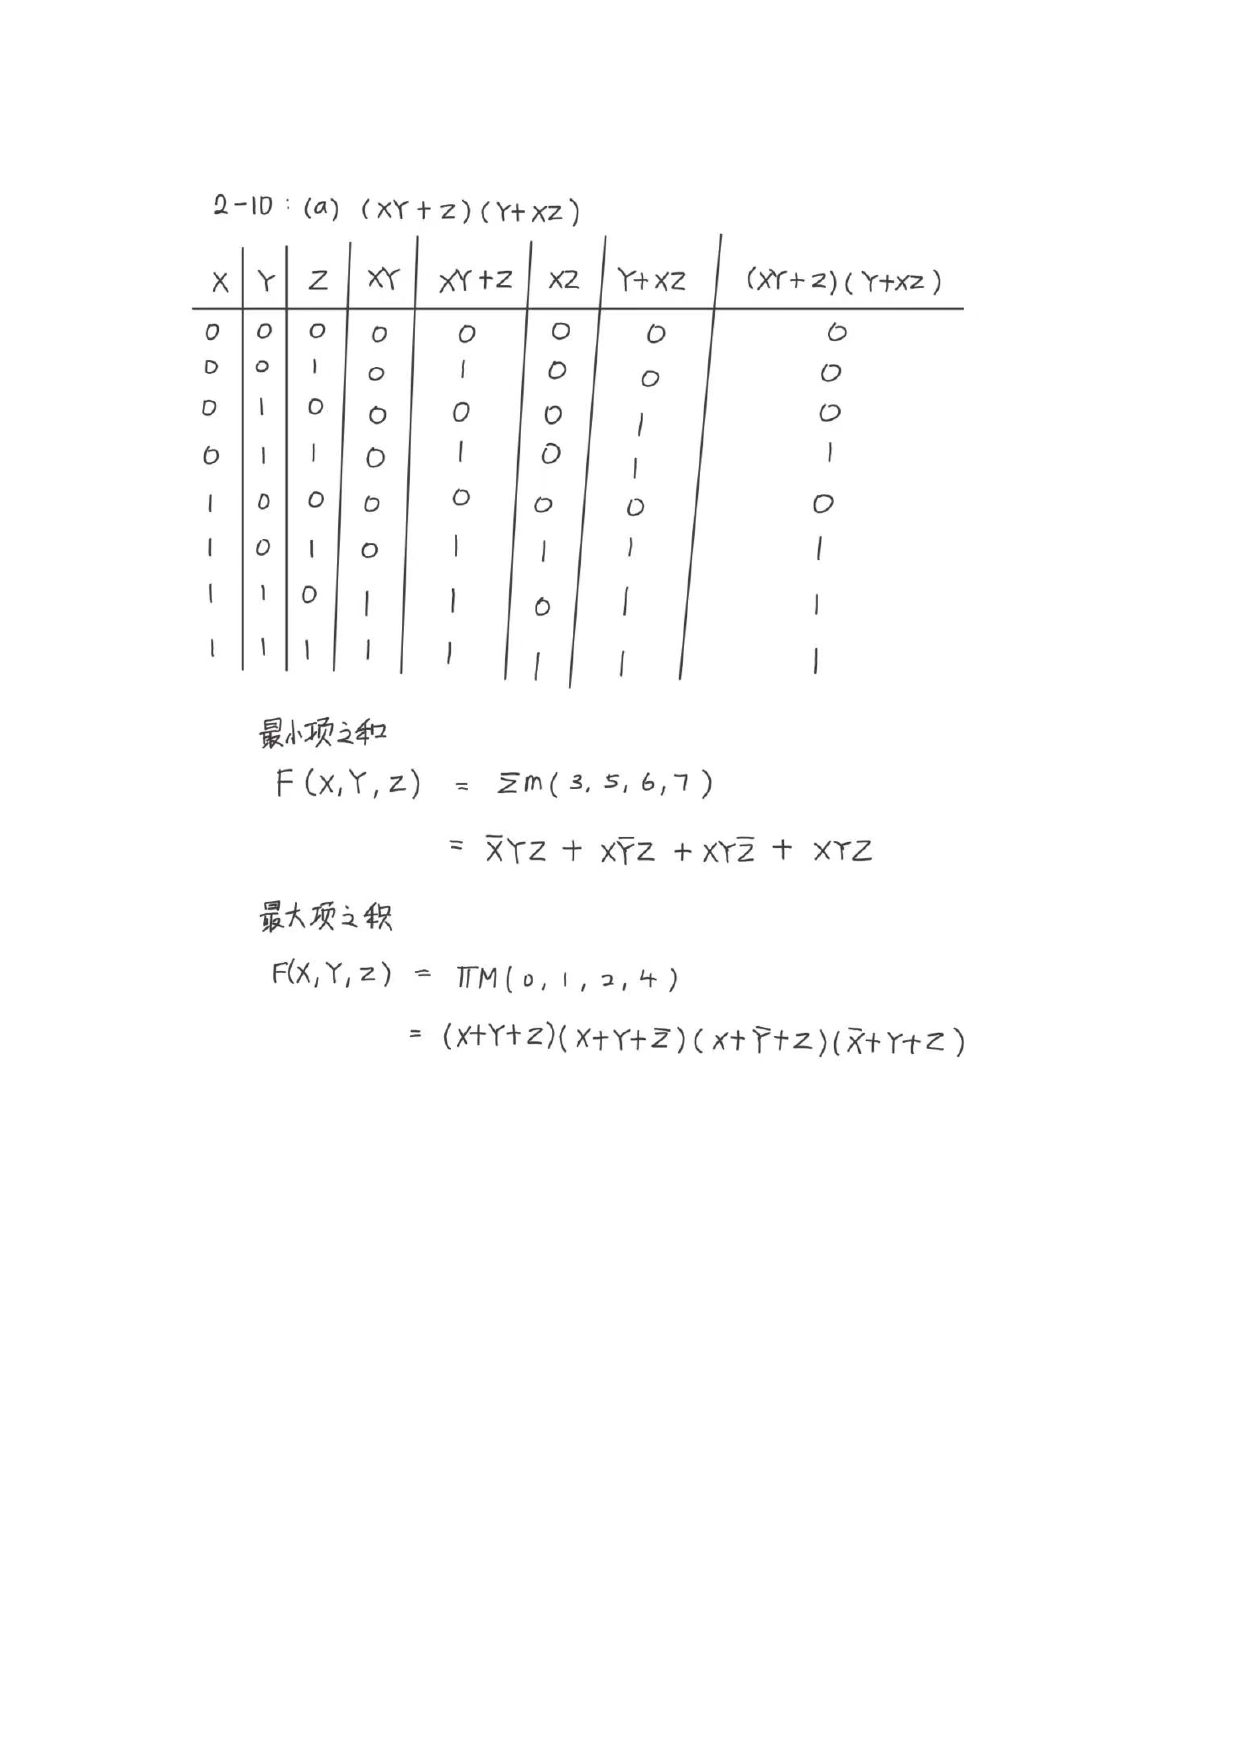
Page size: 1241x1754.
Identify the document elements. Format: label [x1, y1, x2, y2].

picture [187, 162, 1053, 1387]
